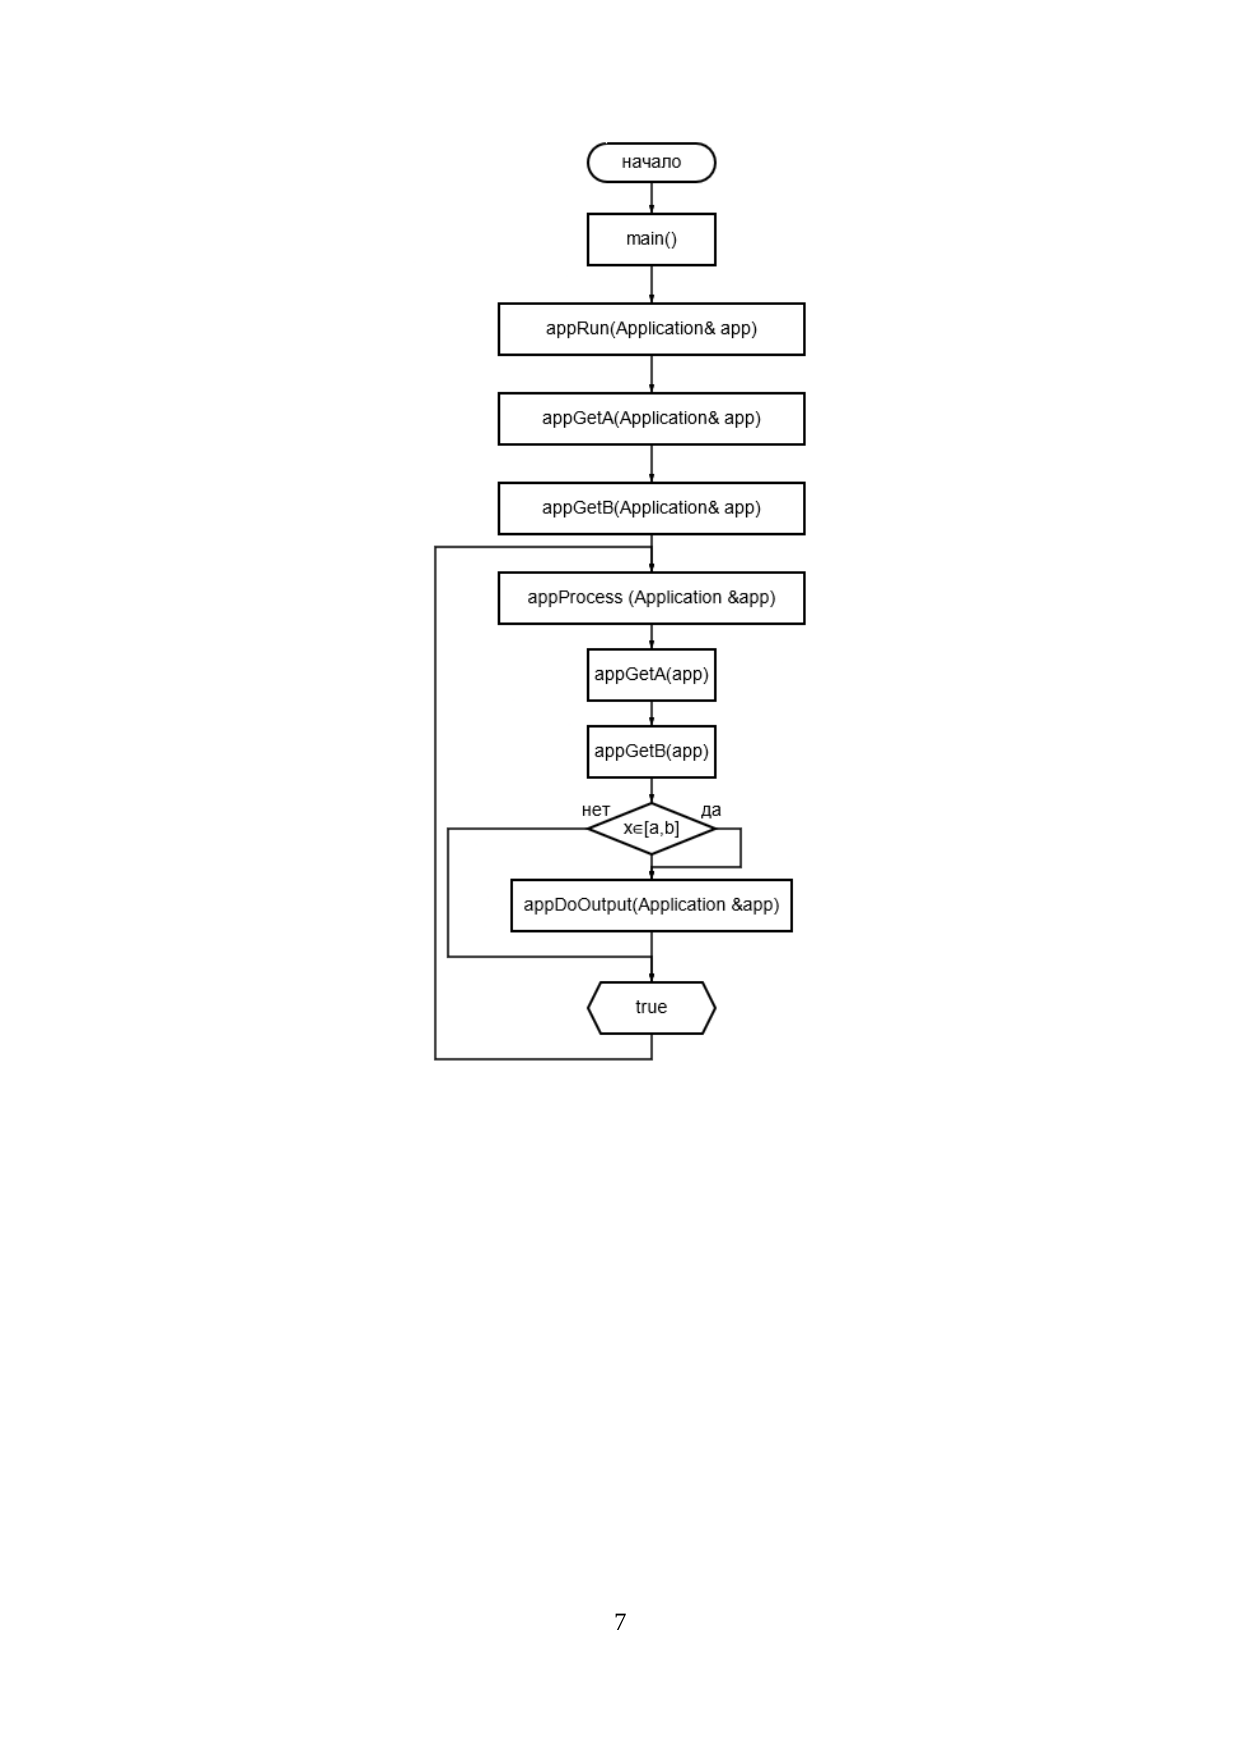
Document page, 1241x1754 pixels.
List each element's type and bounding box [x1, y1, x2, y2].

picture [411, 118, 830, 1085]
